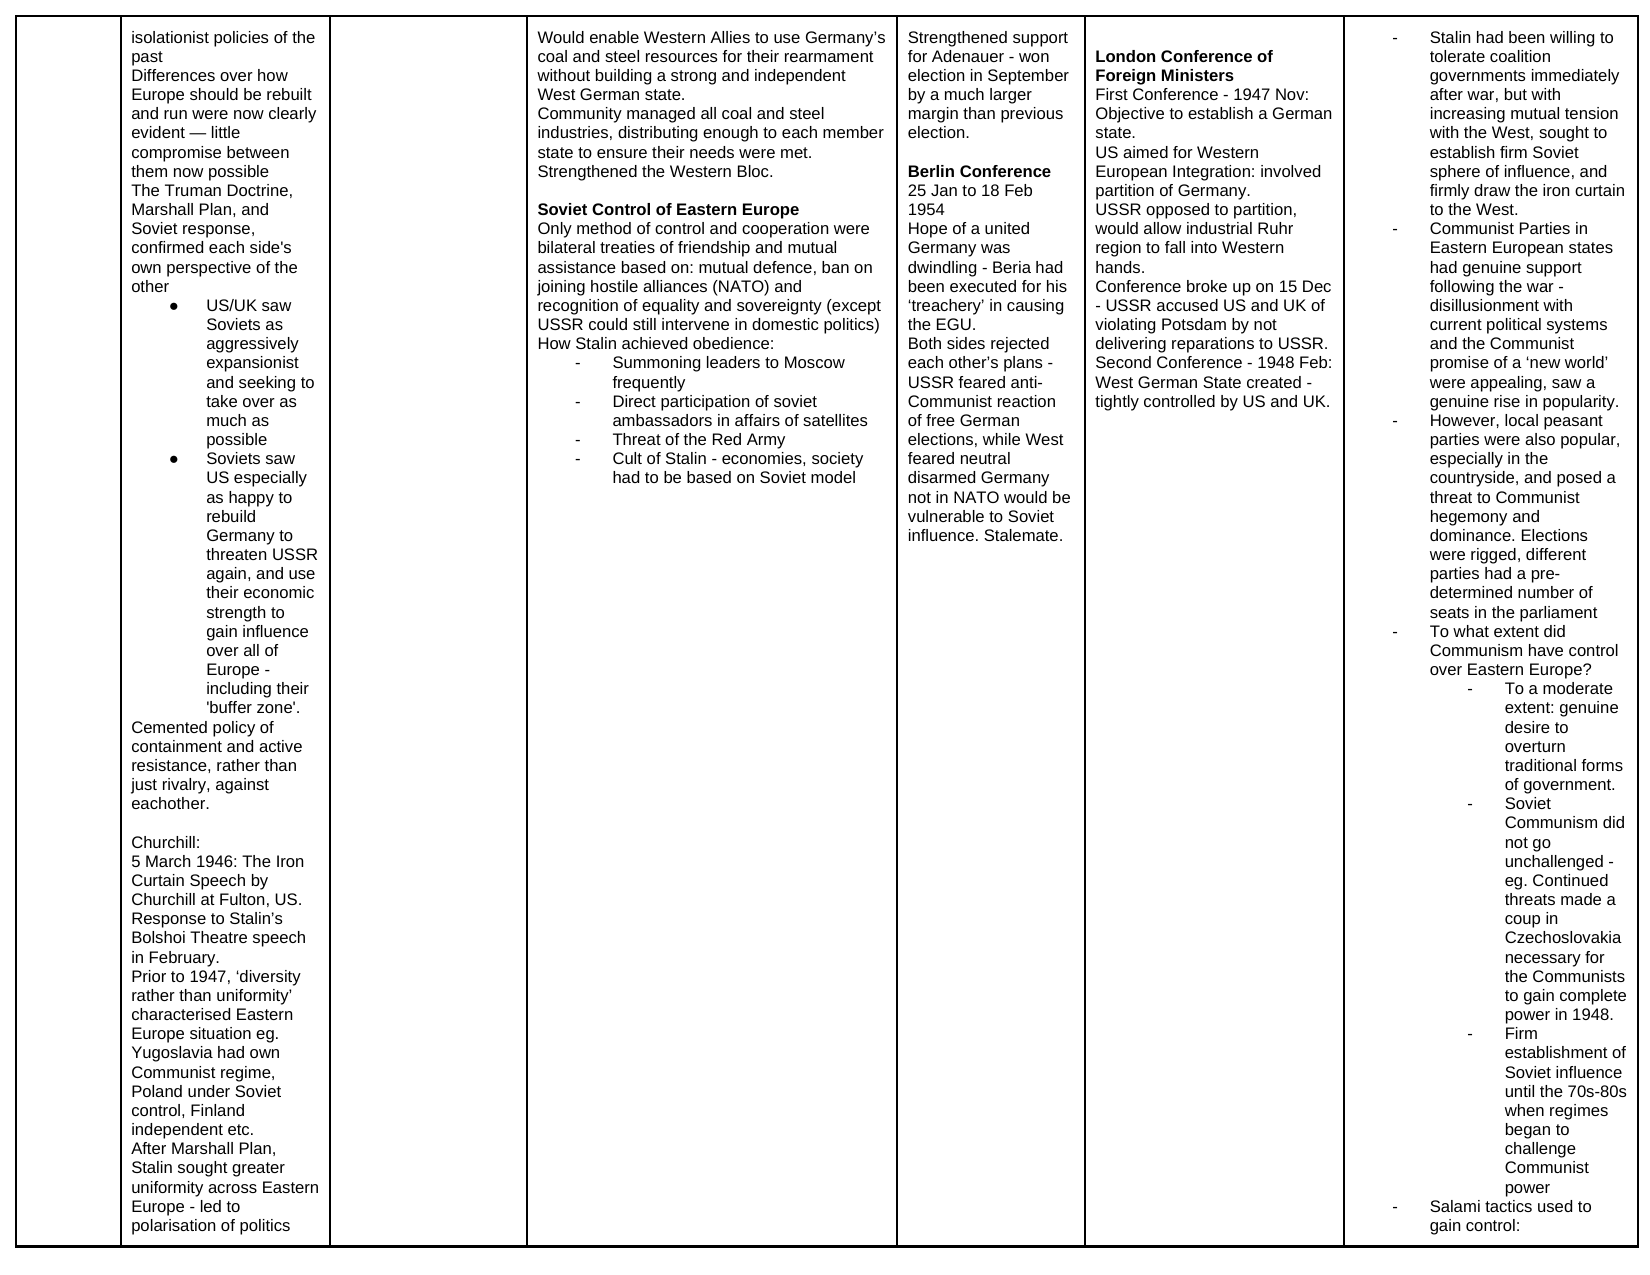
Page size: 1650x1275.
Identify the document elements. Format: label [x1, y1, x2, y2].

table_cell [331, 17, 526, 1245]
table_cell [1345, 17, 1637, 1245]
table_cell [898, 17, 1084, 1245]
table_cell [17, 17, 120, 1245]
table_cell [528, 17, 896, 1245]
table_cell [1086, 17, 1343, 1245]
table_cell [122, 17, 329, 1245]
